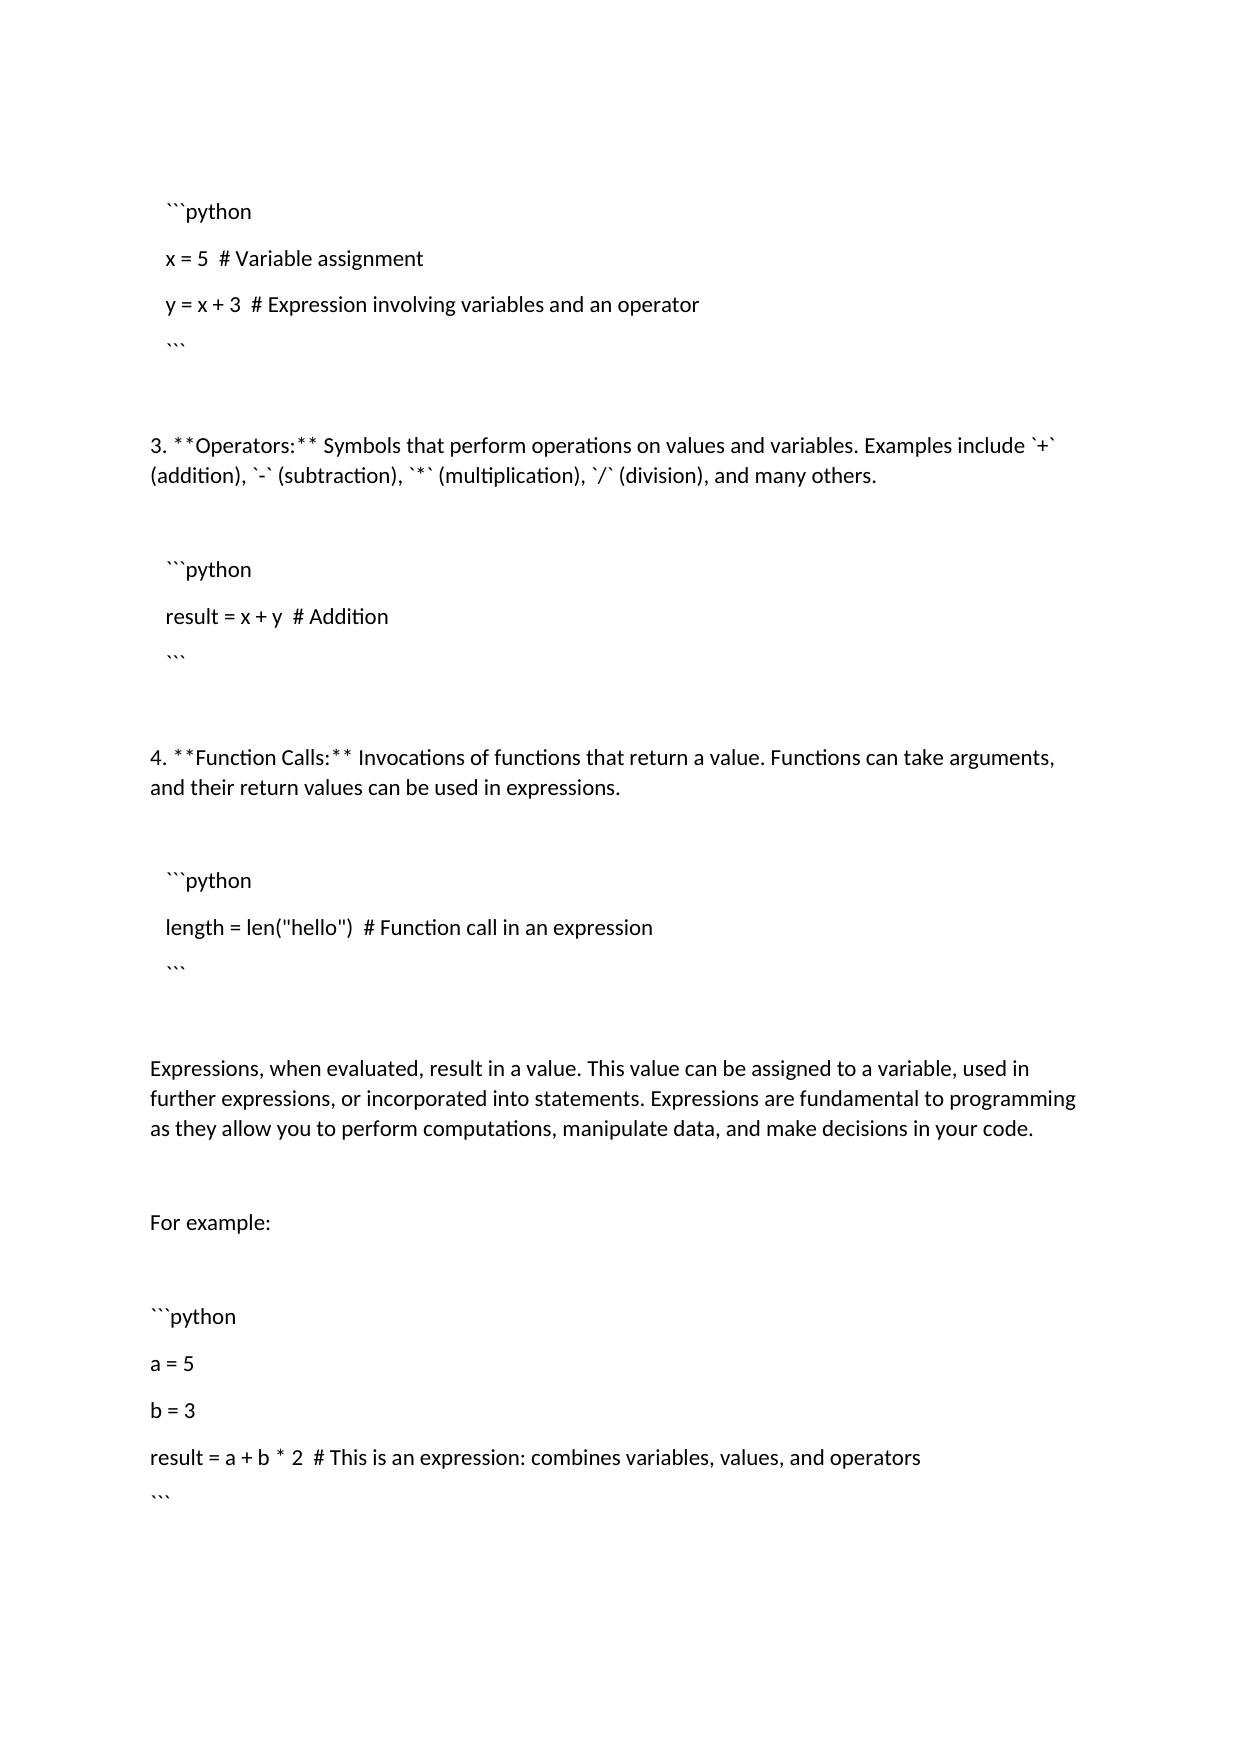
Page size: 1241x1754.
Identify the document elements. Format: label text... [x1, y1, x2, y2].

text ``` [150, 1489, 1090, 1518]
text a = 5 [150, 1349, 1090, 1377]
text 3. **Operators:** Symbols that perform operations on values and variables. Examples include `+` (addition), `-` (subtraction), `*` (multiplication), `/` (division), and many others. [150, 431, 1090, 489]
text ``` [150, 960, 1090, 988]
text b = 3 [150, 1396, 1090, 1424]
text Expressions, when evaluated, result in a value. This value can be assigned to a variable, used in further expressions, or incorporated into statements. Expressions are fundamental to programming as they allow you to perform computations, manipulate data, and make decisions in your code. [150, 1054, 1090, 1143]
text ``` [150, 337, 1090, 366]
text ```python [150, 555, 1090, 583]
text result = a + b * 2 # This is an expression: combines variables, values, and operators [150, 1443, 1090, 1471]
text 4. **Function Calls:** Invocations of functions that return a value. Functions can take arguments, and their return values can be used in expressions. [150, 743, 1090, 801]
text ```python [150, 1302, 1090, 1330]
text ``` [150, 649, 1090, 677]
text result = x + y # Addition [150, 602, 1090, 630]
text x = 5 # Variable assignment [150, 244, 1090, 272]
text ```python [150, 197, 1090, 225]
text ```python [150, 867, 1090, 895]
text length = len("hello") # Function call in an expression [150, 913, 1090, 942]
text y = x + 3 # Expression involving variables and an operator [150, 291, 1090, 319]
text For example: [150, 1208, 1090, 1236]
